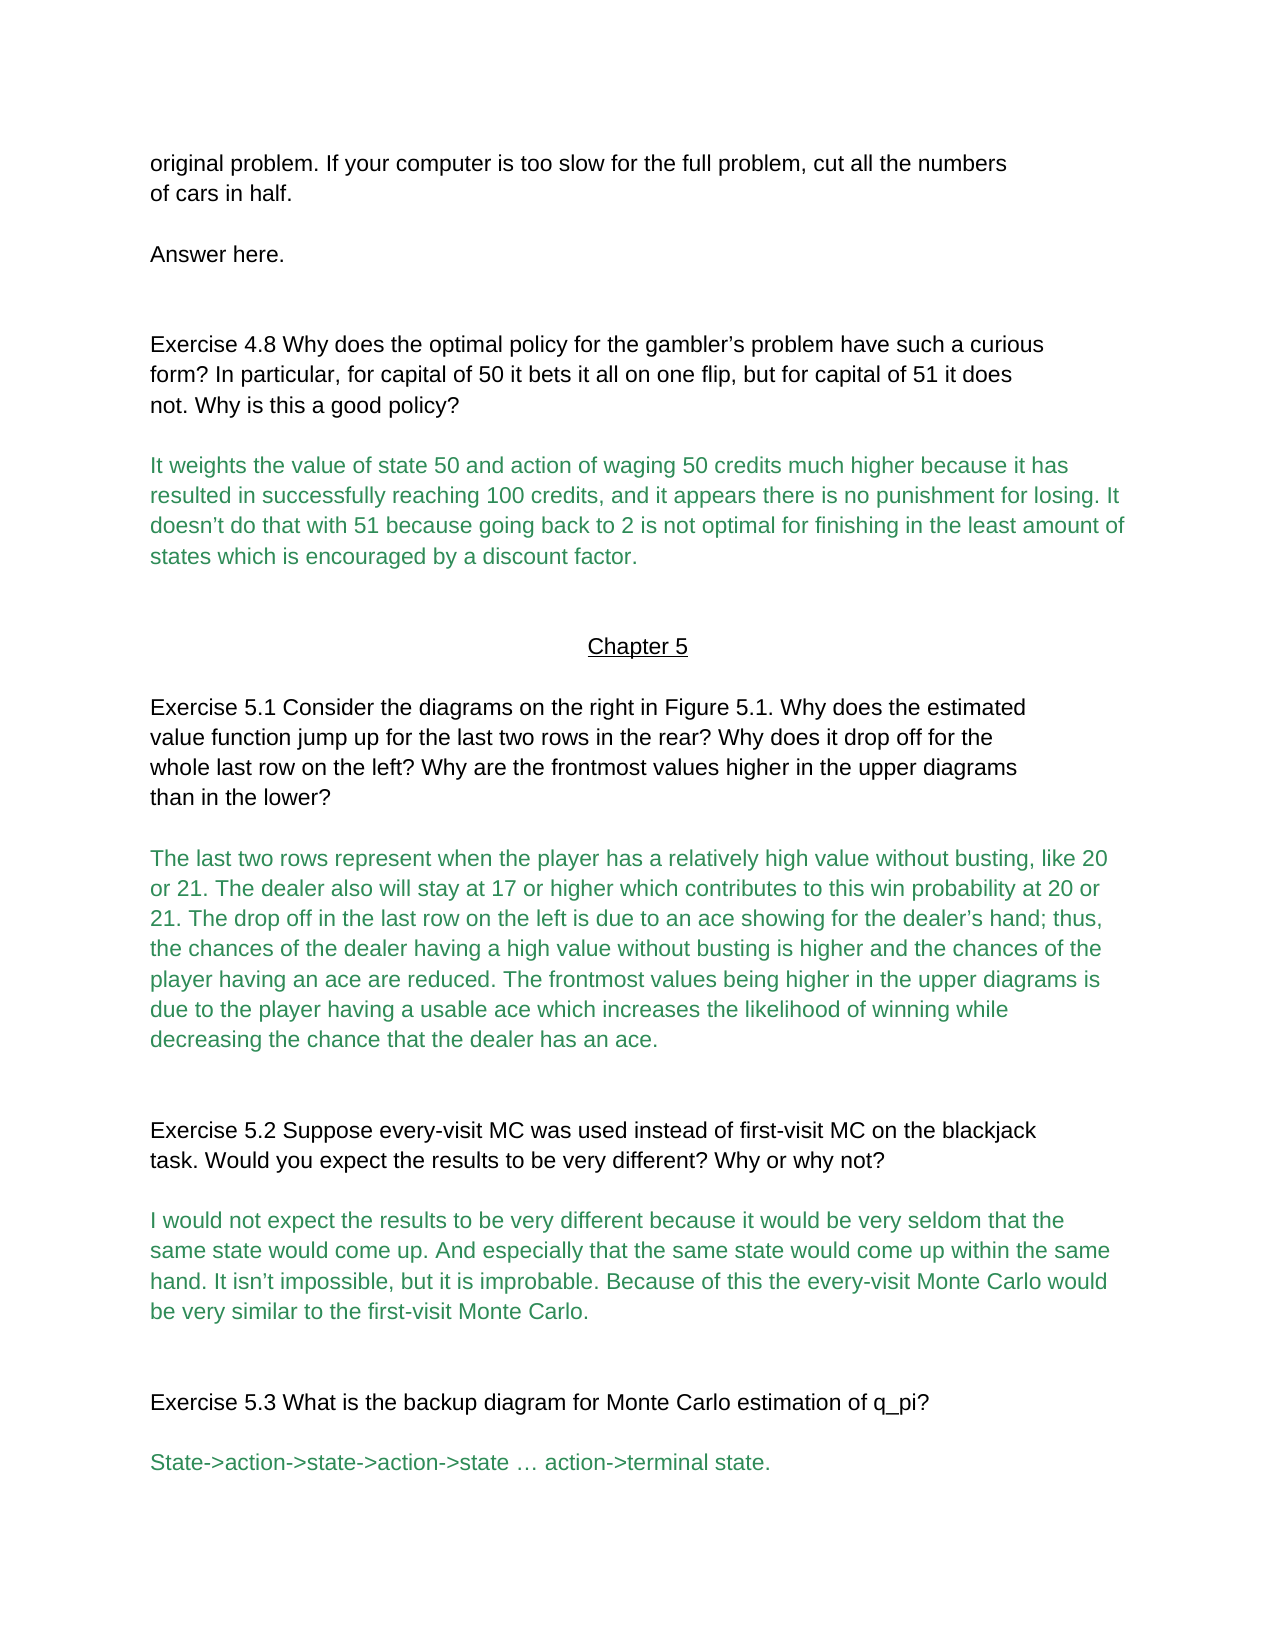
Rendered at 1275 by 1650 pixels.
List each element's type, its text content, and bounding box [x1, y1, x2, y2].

text It weights the value of state 50 and action of waging 50 credits much higher because it has resulted in successfully reaching 100 credits, and it appears there is no punishment for losing. It doesn’t do that with 51 because going back to 2 is not optimal for finishing in the least amount of states which is encouraged by a discount factor. [150, 452, 1125, 569]
text Answer here. [150, 241, 1125, 267]
text State->action->state->action->state … action->terminal state. [150, 1449, 1125, 1475]
text Exercise 5.2 Suppose every-visit MC was used instead of first-visit MC on the blackjack [150, 1117, 1125, 1143]
text The last two rows represent when the player has a relatively high value without busting, like 20 or 21. The dealer also will stay at 17 or higher which contributes to this win probability at 20 or 21. The drop off in the last row on the left is due to an ace showing for the dealer’s hand; thus, the chances of the dealer having a high value without busting is higher and the chances of the player having an ace are reduced. The frontmost values being higher in the upper diagrams is due to the player having a usable ace which increases the likelihood of winning while decreasing the chance that the dealer has an ace. [150, 845, 1125, 1052]
text of cars in half. [150, 180, 1125, 207]
text Exercise 4.8 Why does the optimal policy for the gambler’s problem have such a curious [150, 331, 1125, 358]
text I would not expect the results to be very different because it would be very seldom that the same state would come up. And especially that the same state would come up within the same hand. It isn’t impossible, but it is improbable. Because of this the every-visit Monte Carlo would be very similar to the first-visit Monte Carlo. [150, 1207, 1125, 1324]
text Exercise 5.1 Consider the diagrams on the right in Figure 5.1. Why does the estimated [150, 694, 1125, 720]
text original problem. If your computer is too slow for the full problem, cut all the numbers [150, 150, 1125, 176]
text Exercise 5.3 What is the backup diagram for Monte Carlo estimation of q_pi? [150, 1388, 1125, 1415]
text than in the lower? [150, 784, 1125, 811]
text value function jump up for the last two rows in the rear? Why does it drop off for the [150, 724, 1125, 750]
text form? In particular, for capital of 50 it bets it all on one flip, but for capital of 51 it does [150, 361, 1125, 388]
text task. Would you expect the results to be very different? Why or why not? [150, 1147, 1125, 1173]
text whole last row on the left? Why are the frontmost values higher in the upper diagrams [150, 754, 1125, 781]
text not. Why is this a good policy? [150, 392, 1125, 418]
text Chapter 5 [150, 633, 1125, 660]
